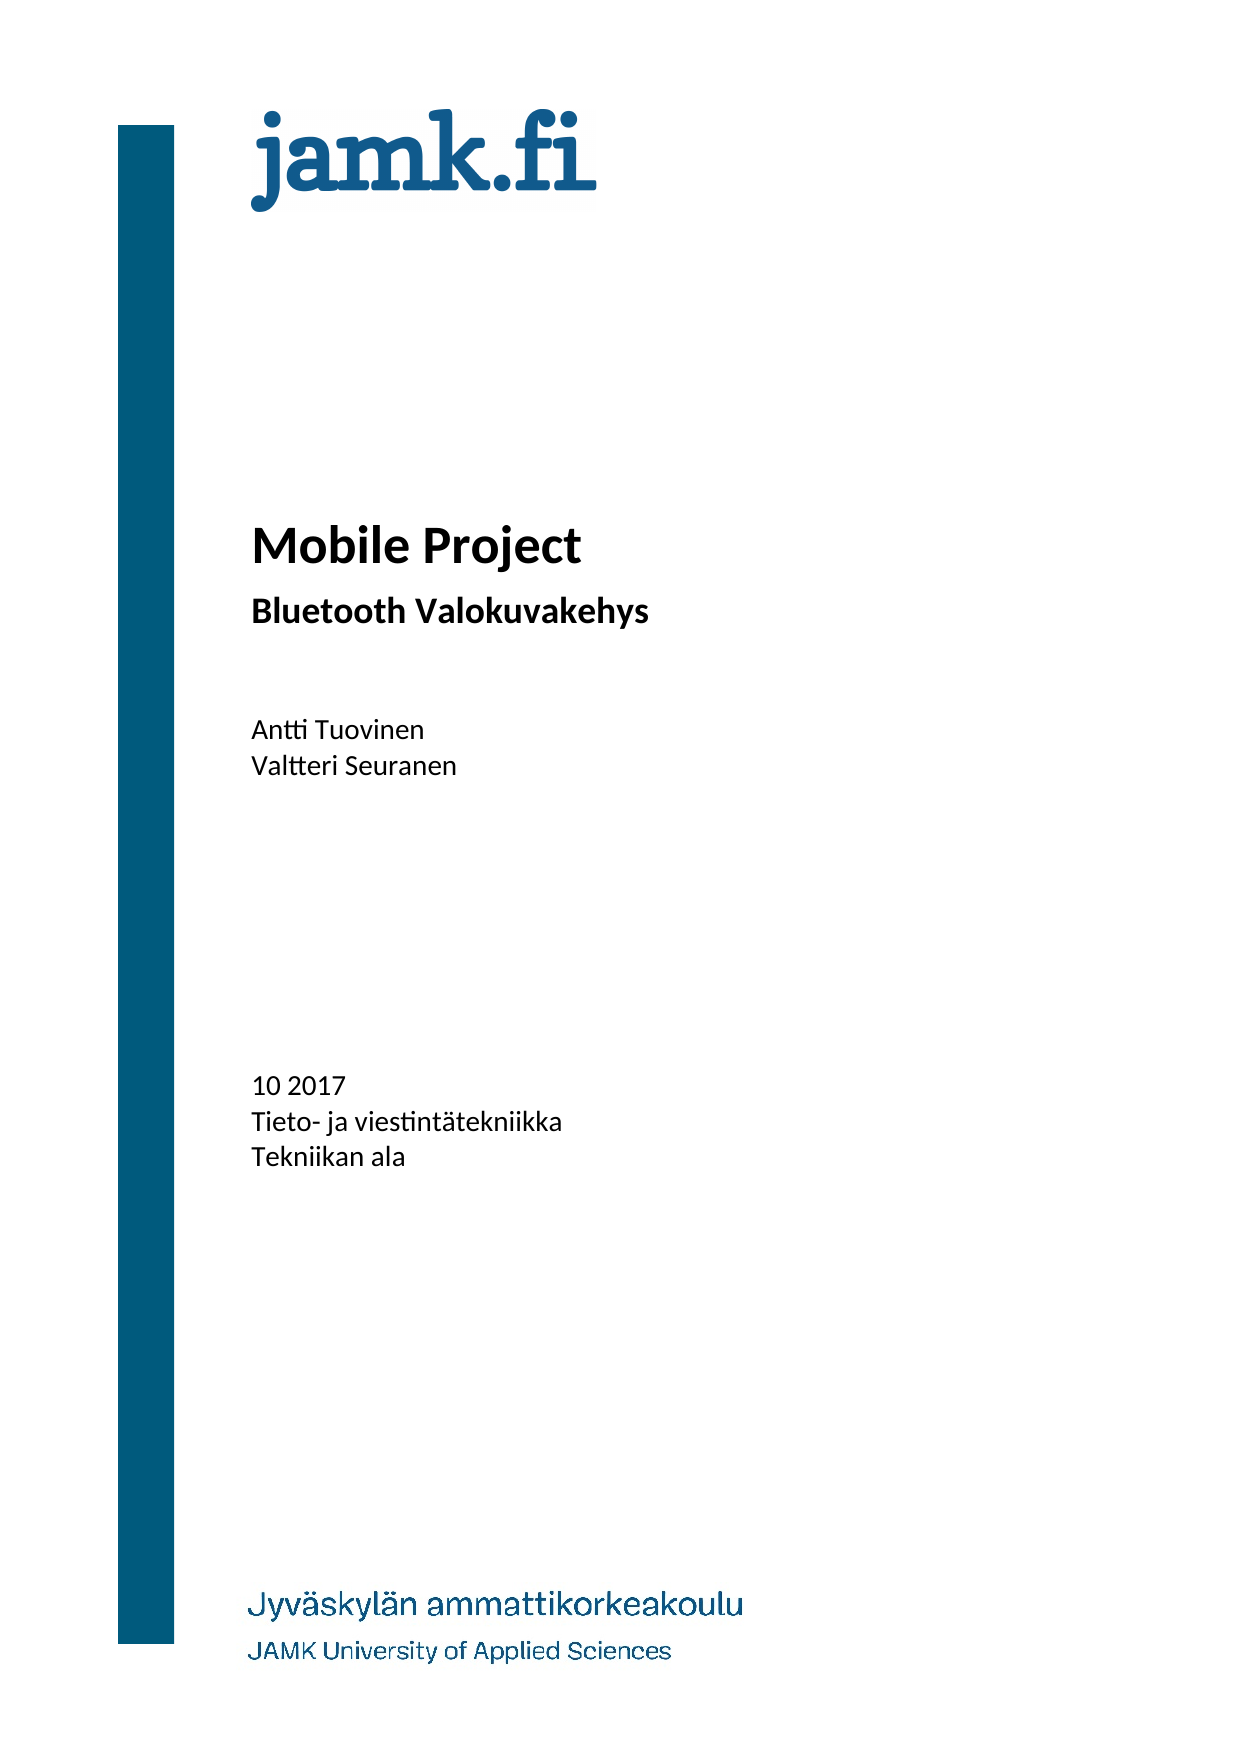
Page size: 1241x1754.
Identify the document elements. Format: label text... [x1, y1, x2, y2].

text 10 2017 [251, 1067, 1122, 1103]
text Mobile Project [251, 511, 1122, 577]
text Valtteri Seuranen [251, 747, 1122, 782]
text Bluetooth Valokuvakehys [251, 587, 1122, 633]
picture [251, 109, 597, 212]
text Tieto- ja viestintätekniikka [251, 1103, 1122, 1138]
text Antti Tuovinen [251, 711, 1122, 747]
text Tekniikan ala [251, 1138, 1122, 1174]
picture [236, 1582, 755, 1679]
